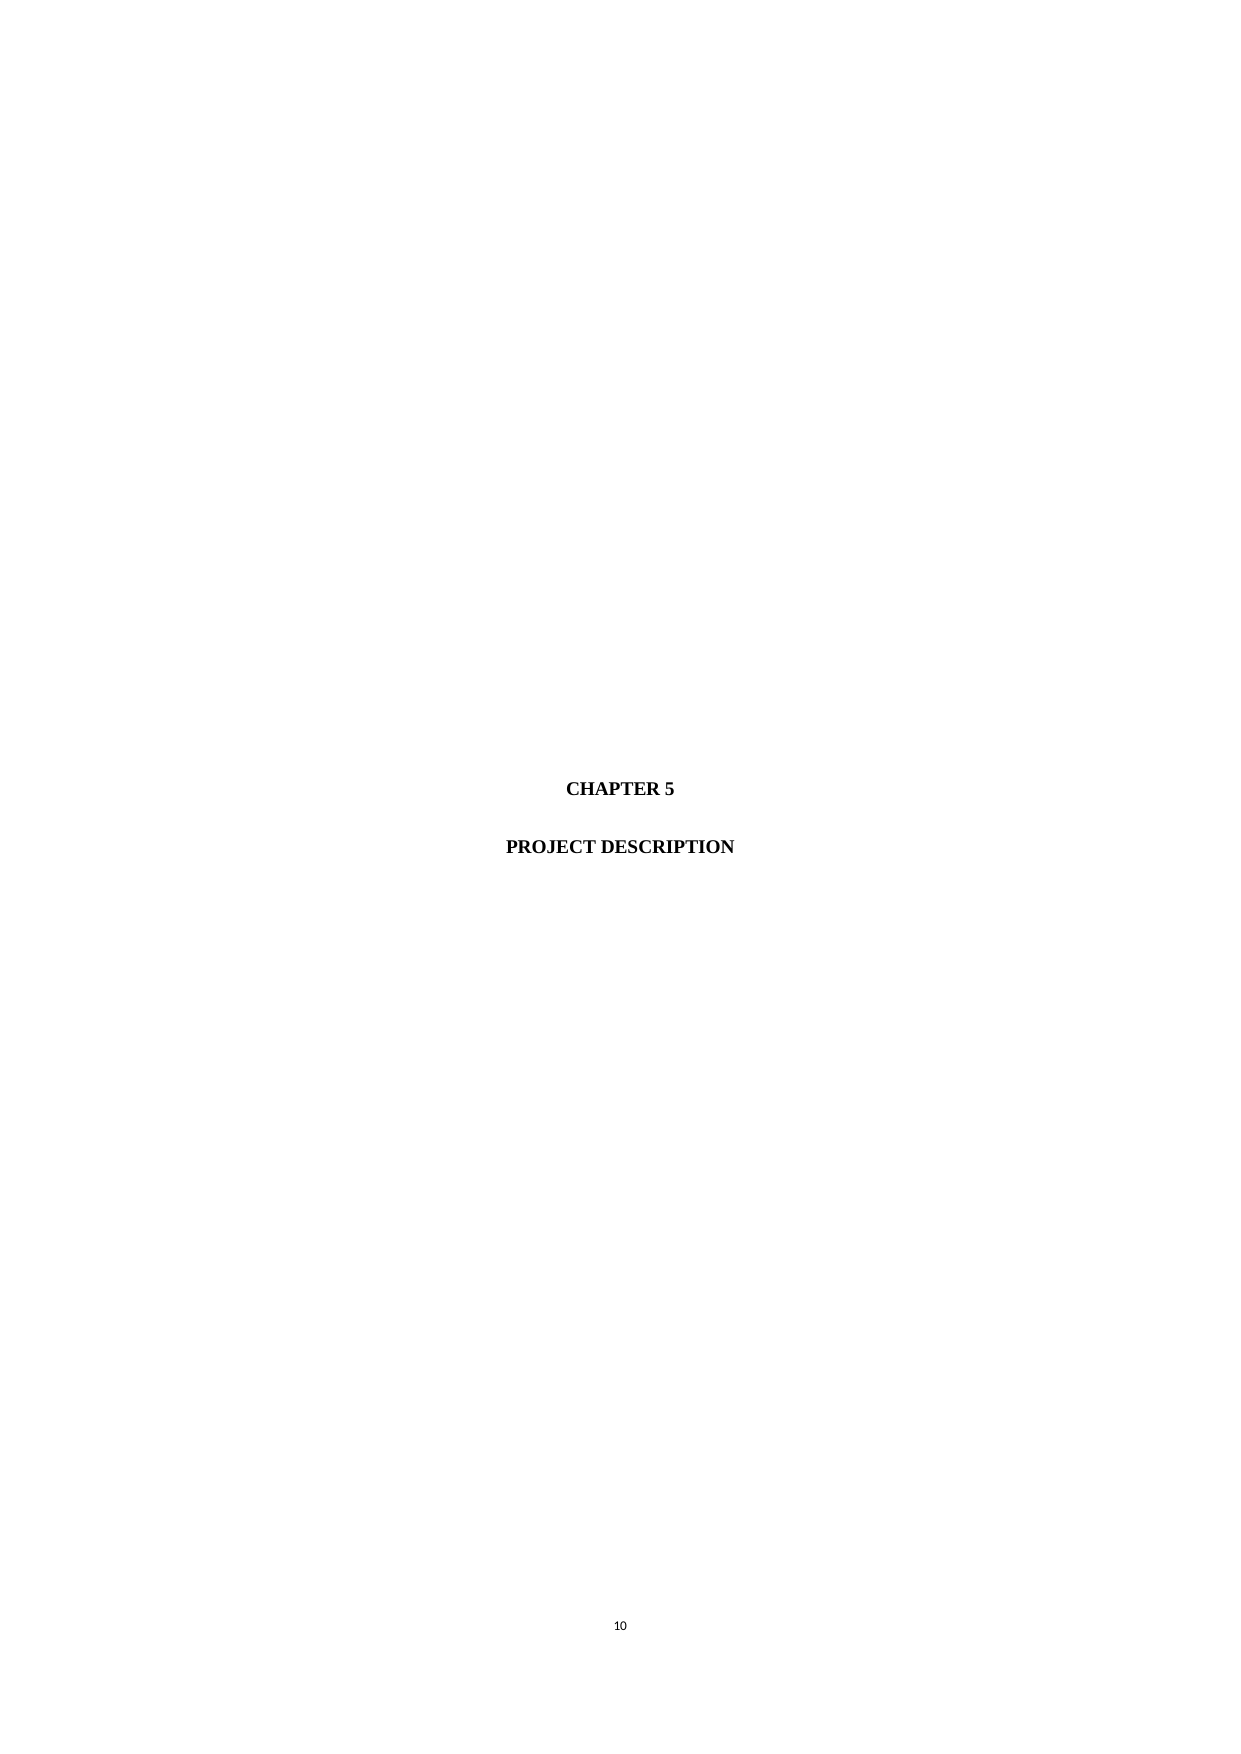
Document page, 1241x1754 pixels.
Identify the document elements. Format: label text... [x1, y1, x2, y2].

text CHAPTER 5 [150, 761, 1090, 800]
text PROJECT DESCRIPTION [150, 819, 1090, 858]
